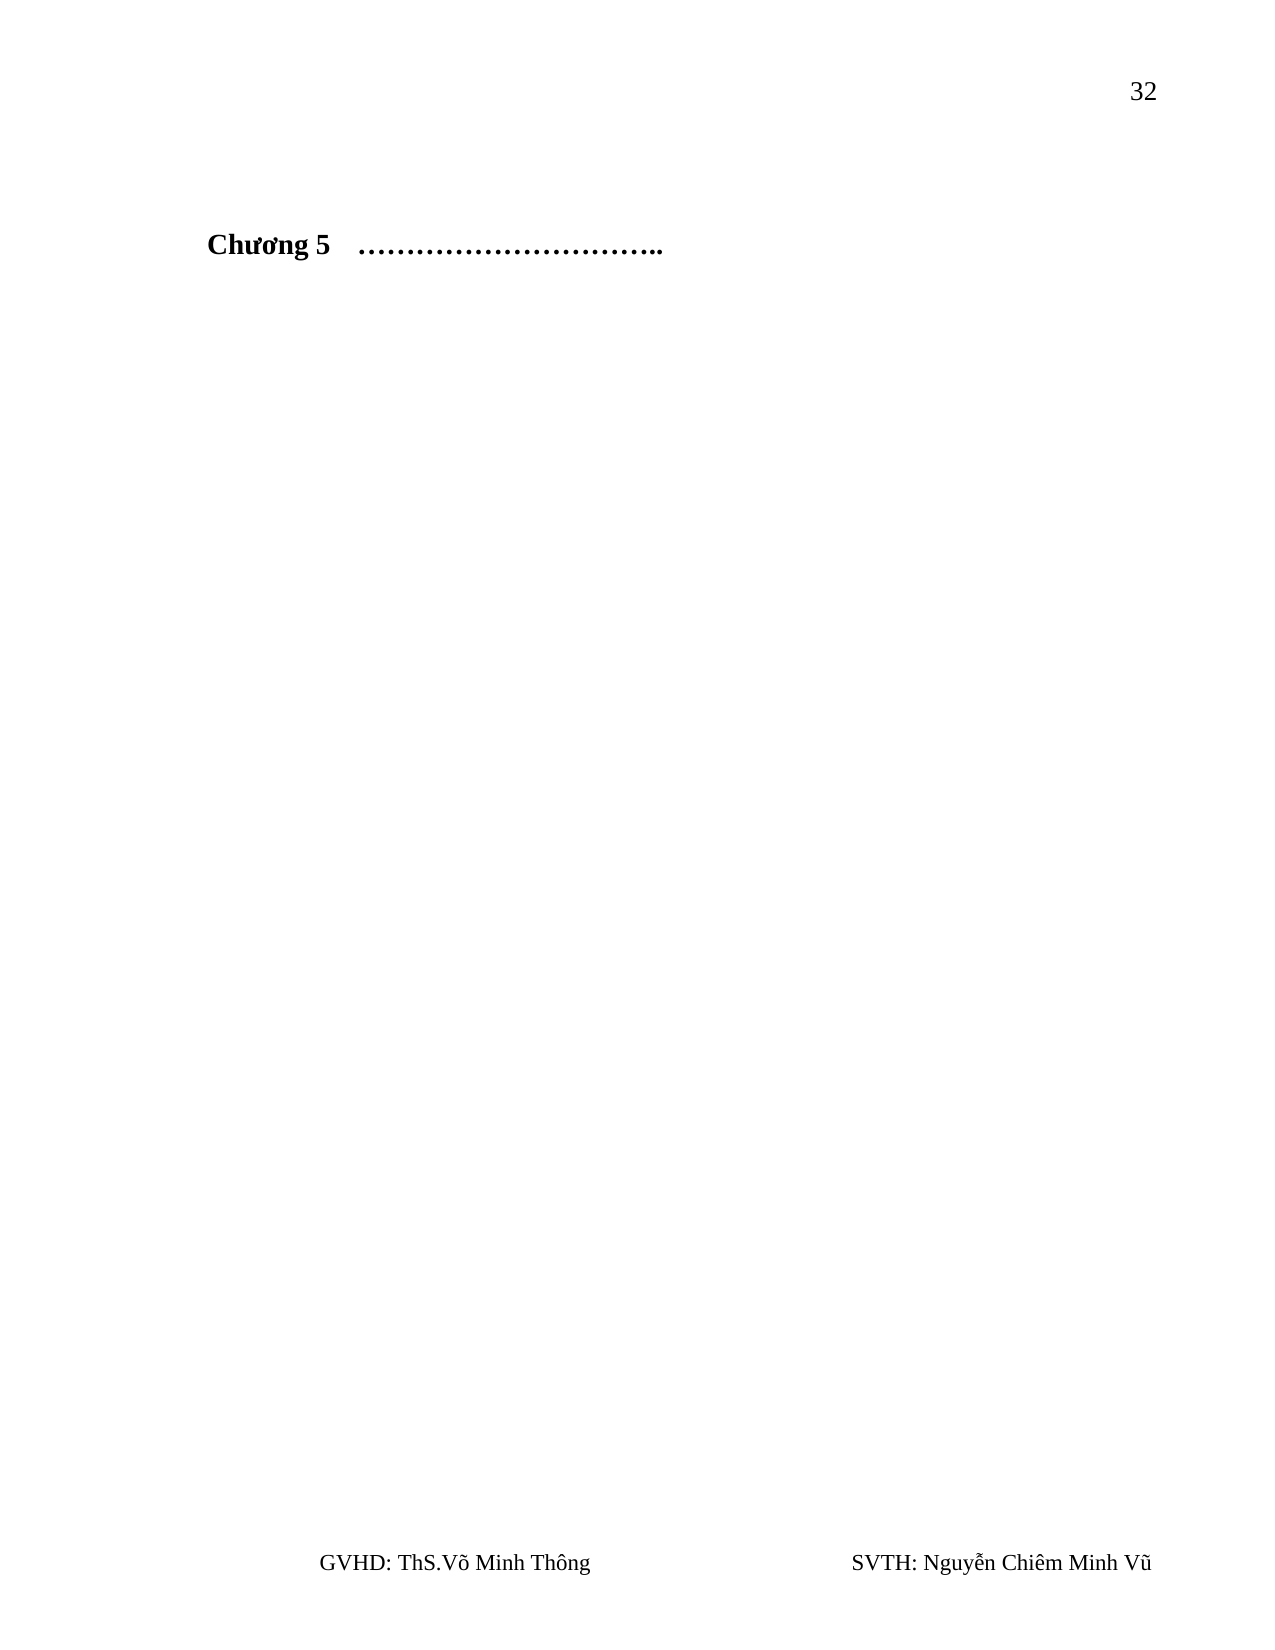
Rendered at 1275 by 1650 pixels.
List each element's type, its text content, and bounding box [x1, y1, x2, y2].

subtitle ………………………….. [207, 227, 1157, 261]
